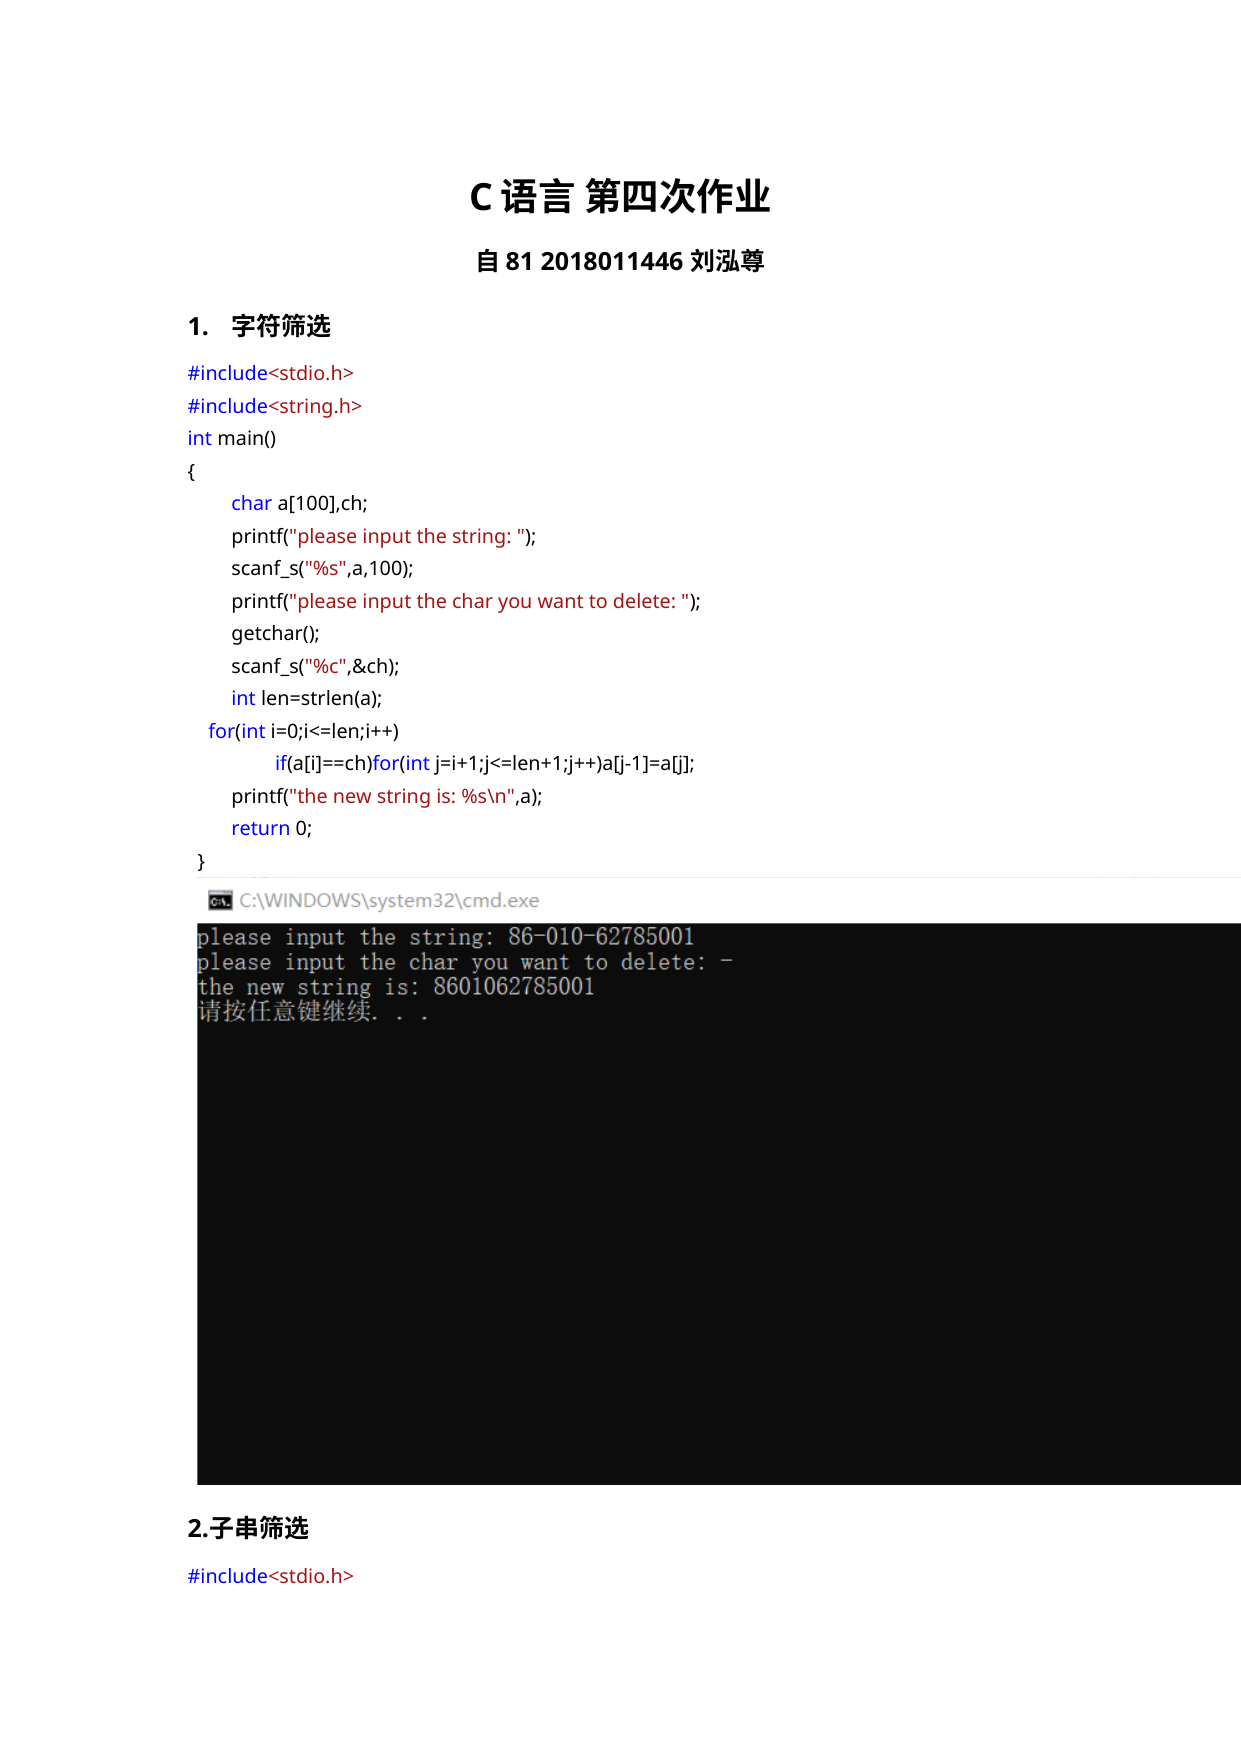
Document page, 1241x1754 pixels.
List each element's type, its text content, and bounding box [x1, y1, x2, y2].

text 2.子串筛选 [187, 1494, 1053, 1559]
text for(int i=0;i<=len;i++) [187, 714, 1053, 747]
text C语言 第四次作业 [187, 162, 1053, 227]
text return 0; [187, 812, 1053, 844]
list 字符筛选 [187, 292, 1053, 357]
text if(a[i]==ch)for(int j=i+1;j<=len+1;j++)a[j-1]=a[j]; [187, 747, 1053, 779]
text printf("please input the string: "); [187, 519, 1053, 552]
text #include<stdio.h> [187, 1559, 1053, 1592]
text printf("the new string is: %s\n",a); [187, 779, 1053, 812]
picture [197, 877, 1241, 1485]
text { [187, 454, 1053, 487]
text #include<stdio.h> [187, 357, 1053, 389]
text printf("please input the char you want to delete: "); [187, 584, 1053, 617]
text #include<string.h> [187, 389, 1053, 422]
text int main() [187, 422, 1053, 454]
text int len=strlen(a); [187, 682, 1053, 714]
text 自81 2018011446 刘泓尊 [187, 227, 1053, 292]
text char a[100],ch; [187, 487, 1053, 519]
text } [187, 844, 1053, 877]
text getchar(); [187, 617, 1053, 649]
text scanf_s("%c",&ch); [187, 649, 1053, 682]
text scanf_s("%s",a,100); [187, 552, 1053, 584]
